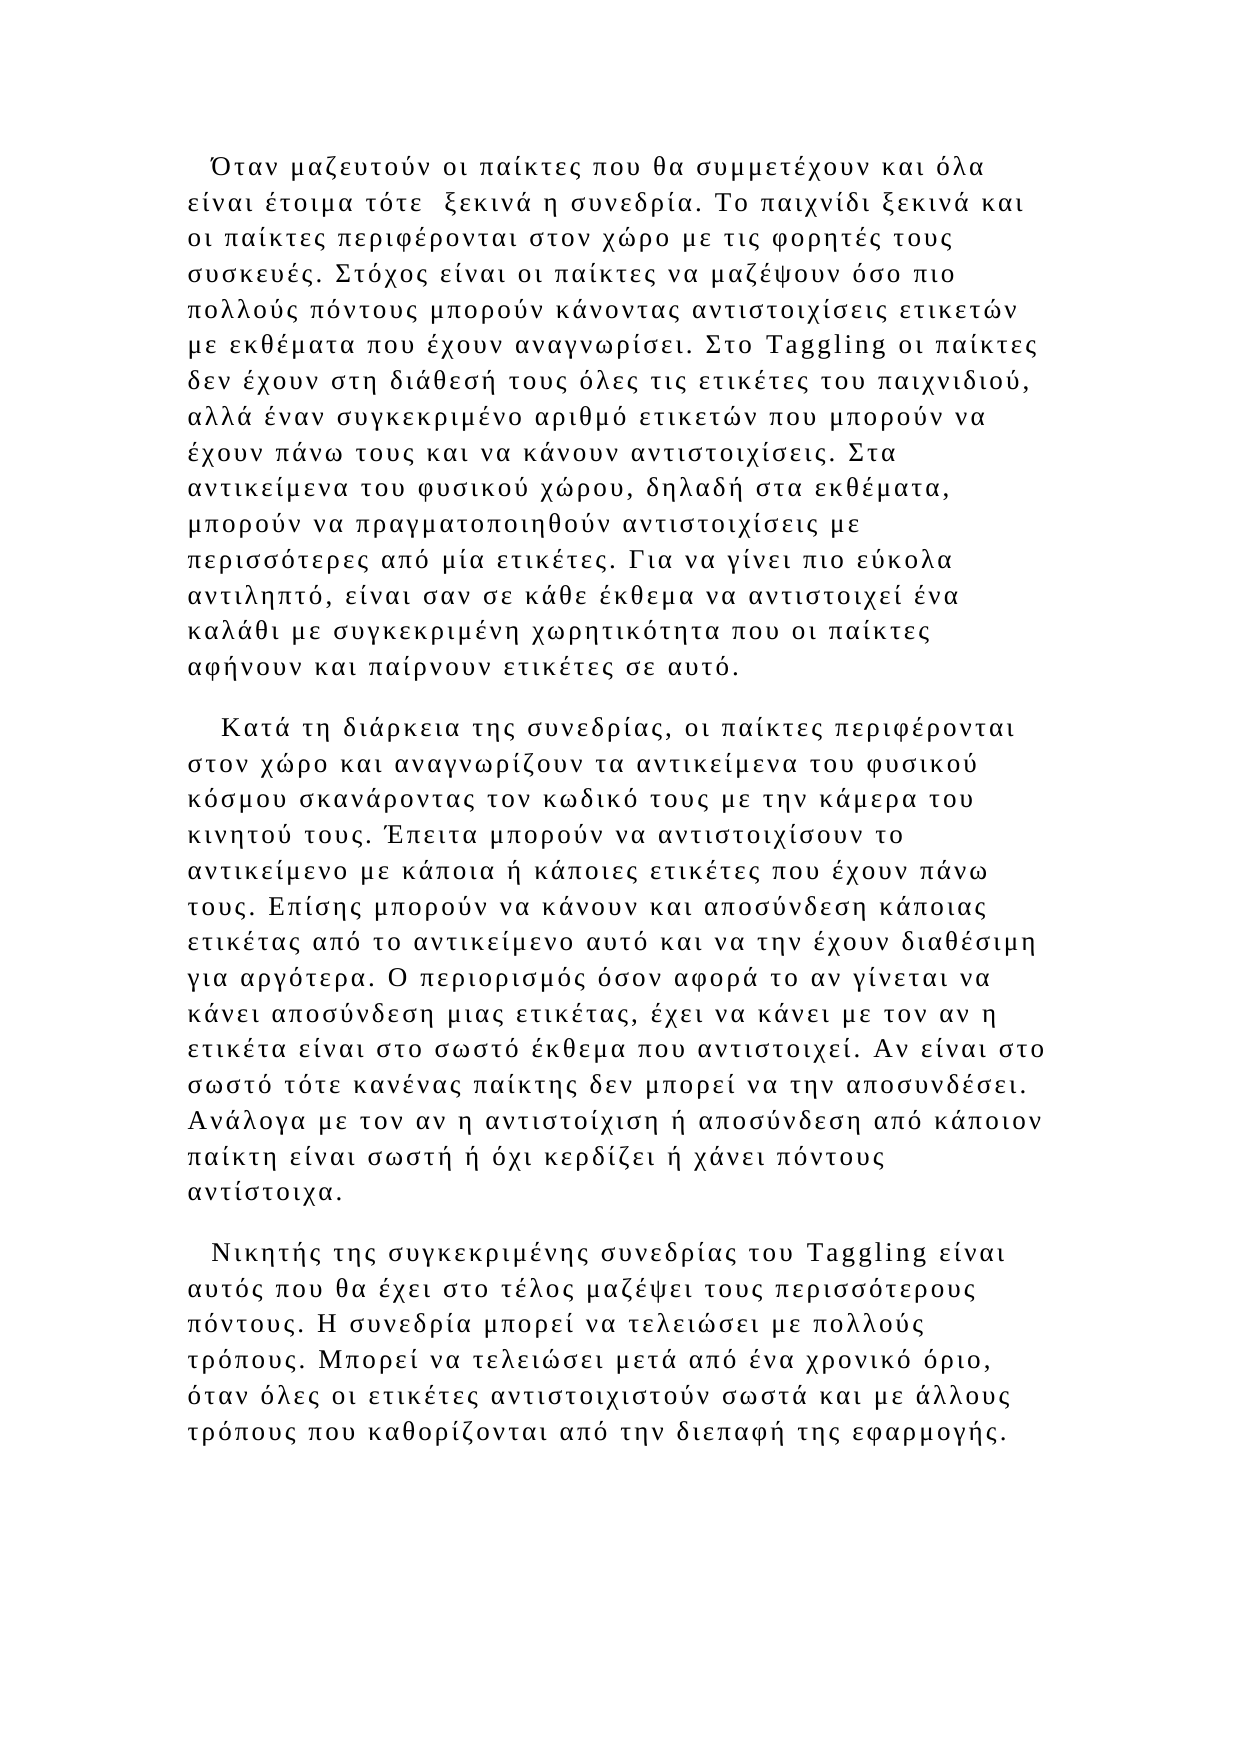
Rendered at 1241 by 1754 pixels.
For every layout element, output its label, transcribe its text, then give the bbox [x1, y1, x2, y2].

text Όταν μαζευτούν οι παίκτες που θα συμμετέχουν και όλα είναι έτοιμα τότε ξεκινά η συνεδρία. Το παιχνίδι ξεκινά και οι παίκτες περιφέρονται στον χώρο με τις φορητές τους συσκευές. Στόχος είναι οι παίκτες να μαζέψουν όσο πιο πολλούς πόντους μπορούν κάνοντας αντιστοιχίσεις ετικετών με εκθέματα που έχουν αναγνωρίσει. Στο Taggling οι παίκτες δεν έχουν στη διάθεσή τους όλες τις ετικέτες του παιχνιδιού, αλλά έναν συγκεκριμένο αριθμό ετικετών που μπορούν να έχουν πάνω τους και να κάνουν αντιστοιχίσεις. Στα αντικείμενα του φυσικού χώρου, δηλαδή στα εκθέματα, μπορούν να πραγματοποιηθούν αντιστοιχίσεις με περισσότερες από μία ετικέτες. Για να γίνει πιο εύκολα αντιληπτό, είναι σαν σε κάθε έκθεμα να αντιστοιχεί ένα καλάθι με συγκεκριμένη χωρητικότητα που οι παίκτες αφήνουν και παίρνουν ετικέτες σε αυτό. [187, 150, 1053, 681]
text Νικητής της συγκεκριμένης συνεδρίας του Taggling είναι αυτός που θα έχει στο τέλος μαζέψει τους περισσότερους πόντους. Η συνεδρία μπορεί να τελειώσει με πολλούς τρόπους. Μπορεί να τελειώσει μετά από ένα χρονικό όριο, όταν όλες οι ετικέτες αντιστοιχιστούν σωστά και με άλλους τρόπους που καθορίζονται από την διεπαφή της εφαρμογής. [187, 1236, 1053, 1446]
text Κατά τη διάρκεια της συνεδρίας, οι παίκτες περιφέρονται στον χώρο και αναγνωρίζουν τα αντικείμενα του φυσικού κόσμου σκανάροντας τον κωδικό τους με την κάμερα του κινητού τους. Έπειτα μπορούν να αντιστοιχίσουν το αντικείμενο με κάποια ή κάποιες ετικέτες που έχουν πάνω τους. Επίσης μπορούν να κάνουν και αποσύνδεση κάποιας ετικέτας από το αντικείμενο αυτό και να την έχουν διαθέσιμη για αργότερα. Ο περιορισμός όσον αφορά το αν γίνεται να κάνει αποσύνδεση μιας ετικέτας, έχει να κάνει με τον αν η ετικέτα είναι στο σωστό έκθεμα που αντιστοιχεί. Αν είναι στο σωστό τότε κανένας παίκτης δεν μπορεί να την αποσυνδέσει. Ανάλογα με τον αν η αντιστοίχιση ή αποσύνδεση από κάποιον παίκτη είναι σωστή ή όχι κερδίζει ή χάνει πόντους αντίστοιχα. [187, 711, 1053, 1207]
